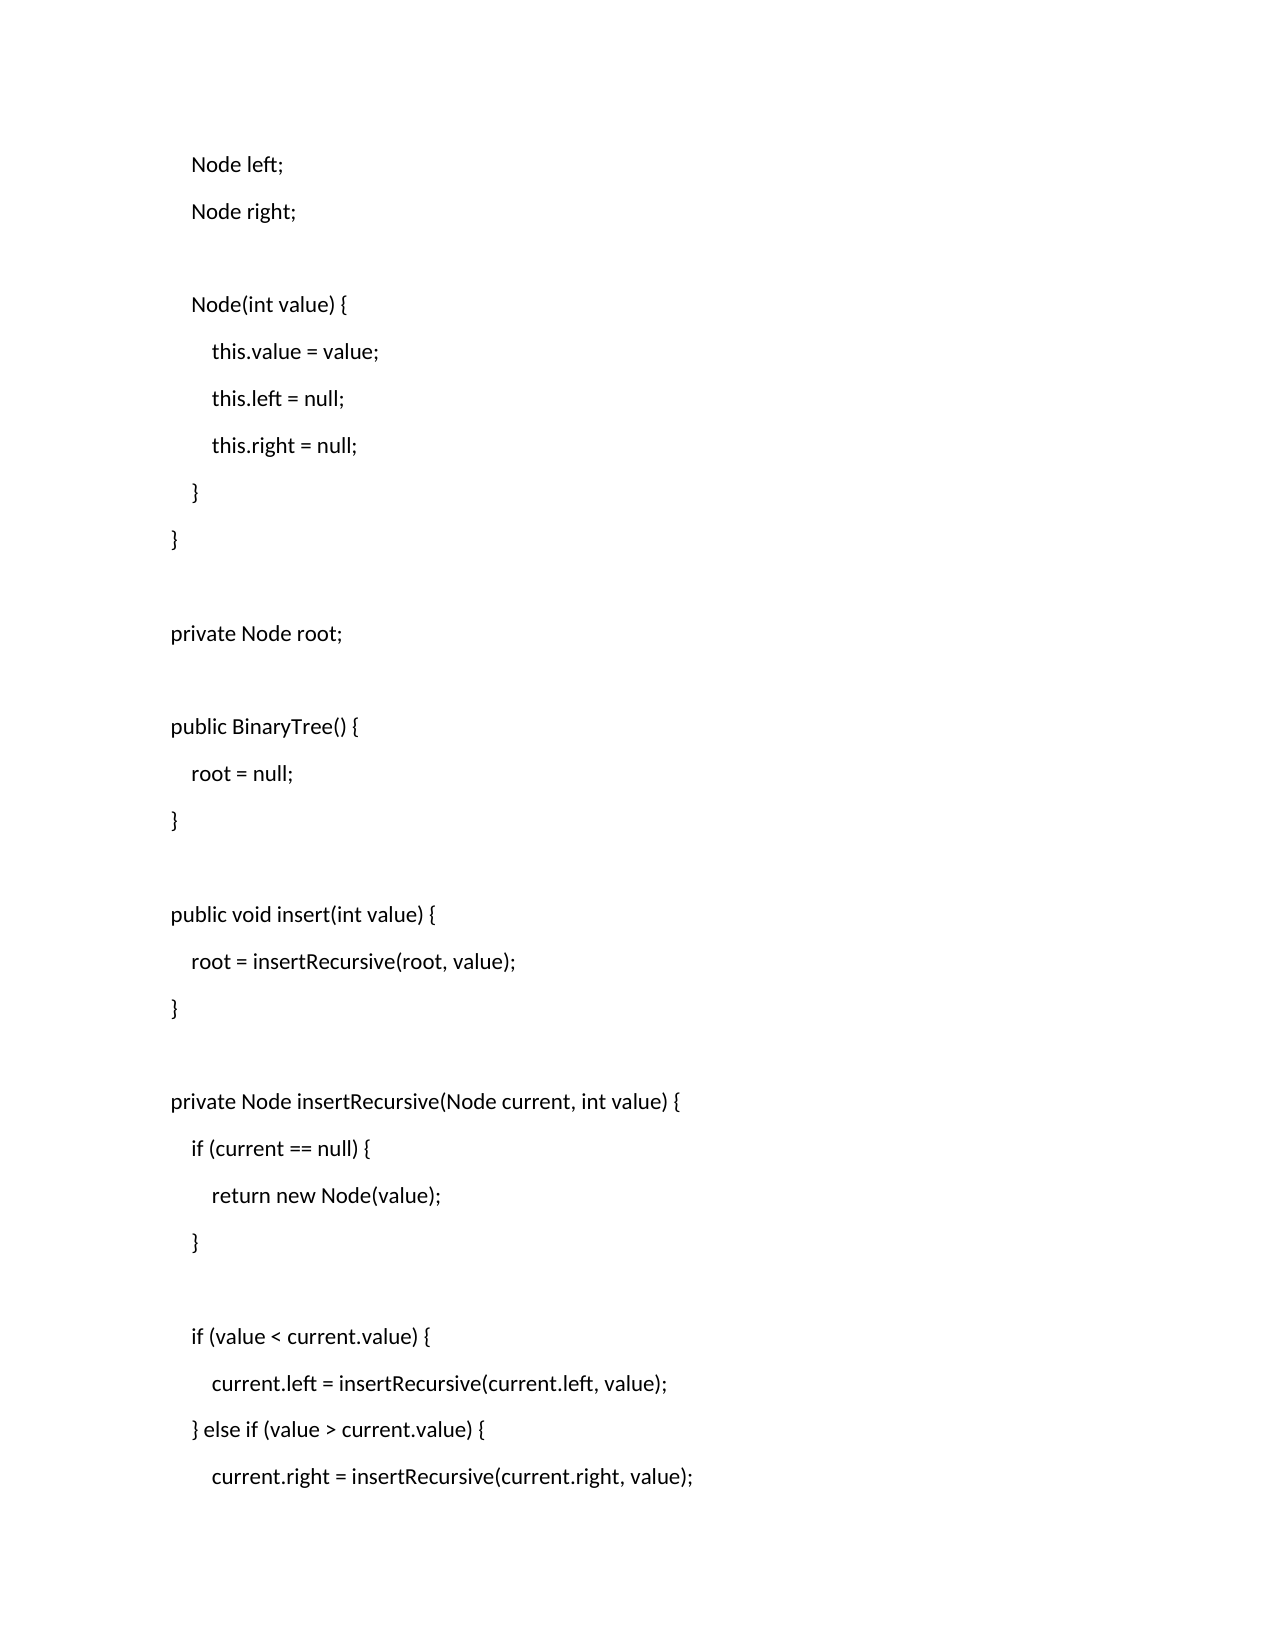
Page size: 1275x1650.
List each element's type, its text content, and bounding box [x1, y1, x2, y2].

text current.right = insertRecursive(current.right, value); [150, 1462, 1125, 1491]
text if (current == null) { [150, 1134, 1125, 1162]
text } else if (value > current.value) { [150, 1416, 1125, 1444]
text } [150, 1228, 1125, 1256]
text root = null; [150, 759, 1125, 787]
text this.right = null; [150, 431, 1125, 459]
text return new Node(value); [150, 1181, 1125, 1209]
text } [150, 994, 1125, 1022]
text this.value = value; [150, 337, 1125, 366]
text private Node root; [150, 619, 1125, 647]
text Node right; [150, 197, 1125, 225]
text Node left; [150, 150, 1125, 178]
text } [150, 806, 1125, 834]
text public BinaryTree() { [150, 712, 1125, 741]
text root = insertRecursive(root, value); [150, 947, 1125, 975]
text public void insert(int value) { [150, 900, 1125, 928]
text this.left = null; [150, 384, 1125, 412]
text } [150, 525, 1125, 553]
text if (value < current.value) { [150, 1322, 1125, 1350]
text current.left = insertRecursive(current.left, value); [150, 1369, 1125, 1397]
text } [150, 478, 1125, 506]
text private Node insertRecursive(Node current, int value) { [150, 1087, 1125, 1116]
text Node(int value) { [150, 291, 1125, 319]
